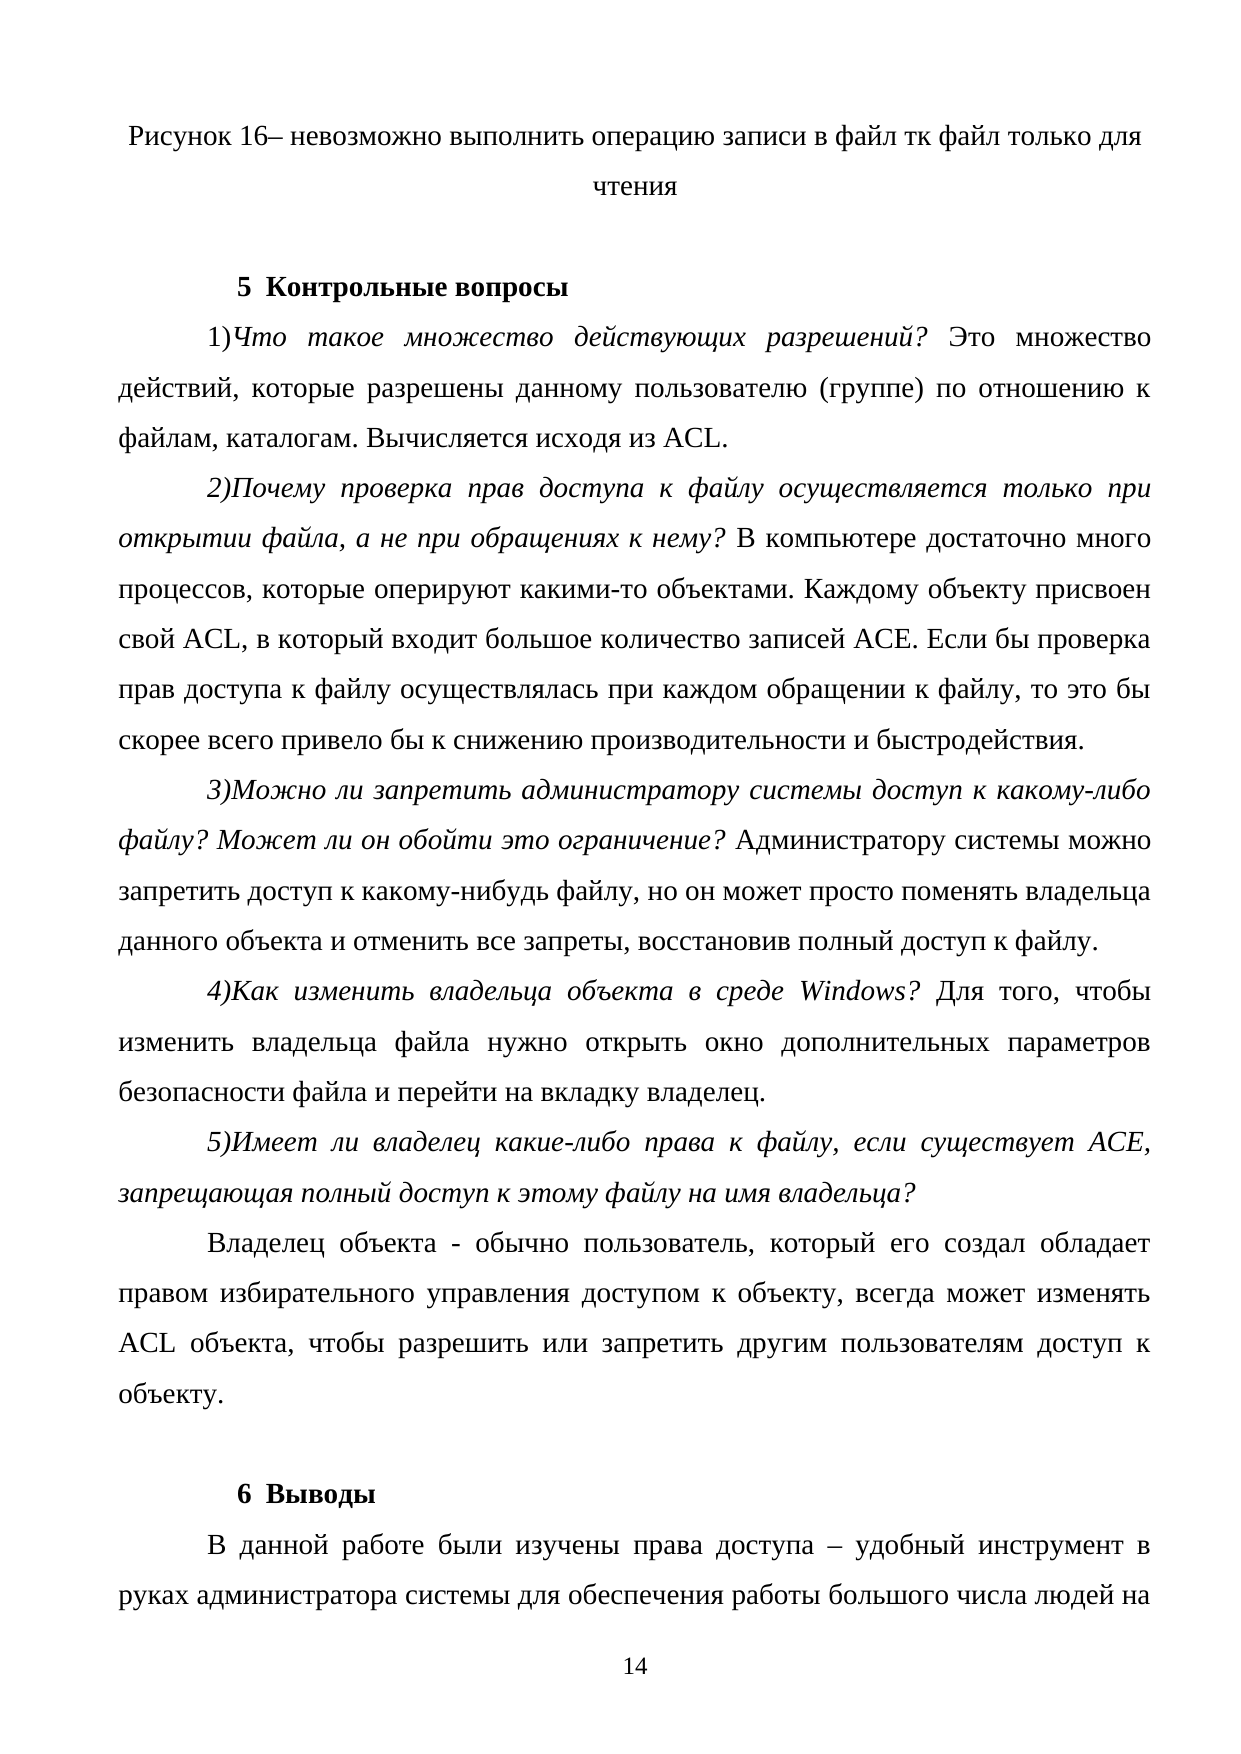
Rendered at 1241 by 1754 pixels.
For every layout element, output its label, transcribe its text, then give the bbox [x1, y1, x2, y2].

text 2)Почему проверка прав доступа к файлу осуществляется только при открытии файла, а не при обращениях к нему? В компьютере достаточно много процессов, которые оперируют какими-то объектами. Каждому объекту присвоен свой ACL, в который входит большое количество записей ACE. Если бы проверка прав доступа к файлу осуществлялась при каждом обращении к файлу, то это бы скорее всего привело бы к снижению производительности и быстродействия. [118, 470, 1152, 755]
text Рисунок 16– невозможно выполнить операцию записи в файл тк файл только для чтения [118, 118, 1152, 202]
text Владелец объекта - обычно пользователь, который его создал обладает правом избирательного управления доступом к объекту, всегда может изменять АСL объекта, чтобы разрешить или запретить другим пользователям доступ к объекту. [118, 1225, 1152, 1409]
text 4)Как изменить владельца объекта в среде Windows? Для того, чтобы изменить владельца файла нужно открыть окно дополнительных параметров безопасности файла и перейти на вкладку владелец. [118, 973, 1152, 1108]
list Выводы [193, 1477, 1152, 1510]
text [118, 1527, 1152, 1611]
list Контрольные вопросы [193, 269, 1152, 303]
text 1)Что такое множество действующих разрешений? Это множество действий, которые разрешены данному пользователю (группе) по отношению к файлам, каталогам. Вычисляется исходя из ACL. [118, 319, 1152, 453]
text 5)Имеет ли владелец какие-либо права к файлу, если существует ACE, запрещающая полный доступ к этому файлу на имя владельца? [118, 1124, 1152, 1208]
text 3)Можно ли запретить администратору системы доступ к какому-либо файлу? Может ли он обойти это ограничение? Администратору системы можно запретить доступ к какому-нибудь файлу, но он может просто поменять владельца данного объекта и отменить все запреты, восстановив полный доступ к файлу. [118, 772, 1152, 957]
